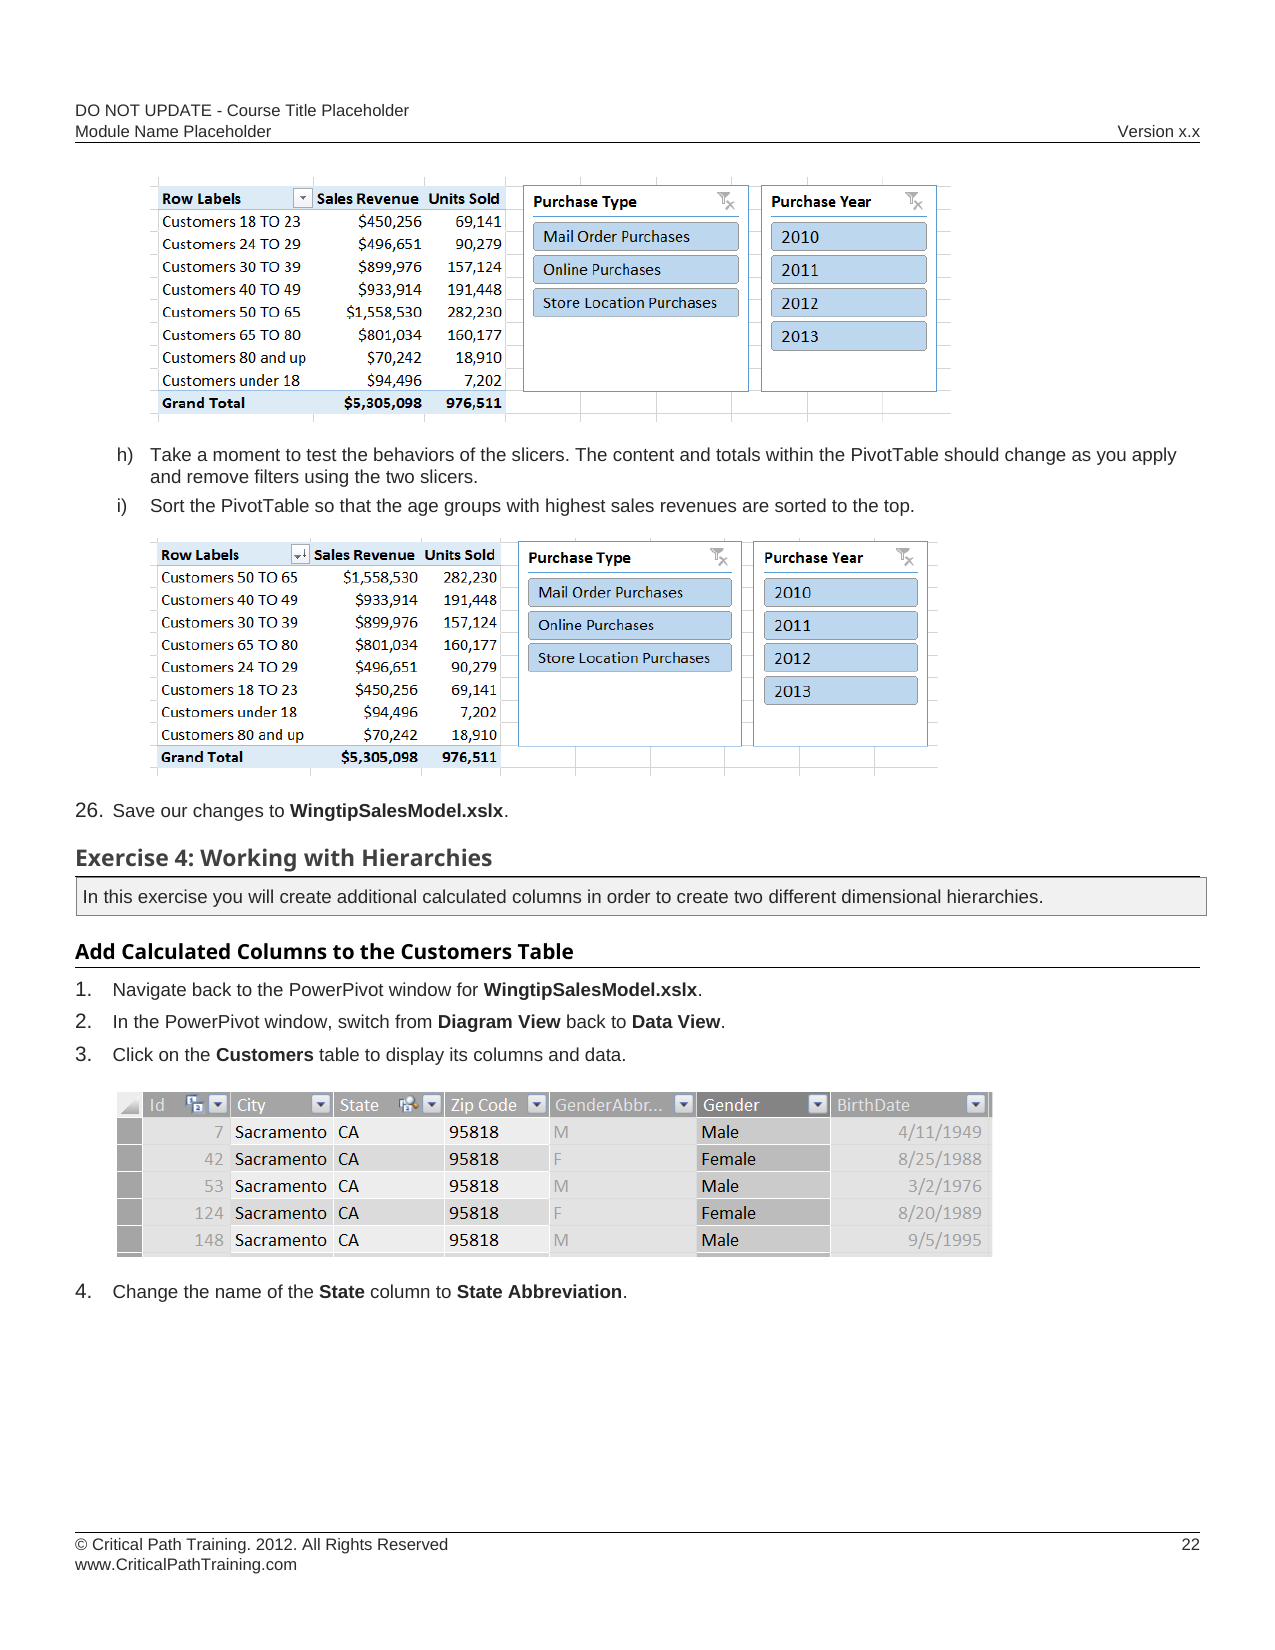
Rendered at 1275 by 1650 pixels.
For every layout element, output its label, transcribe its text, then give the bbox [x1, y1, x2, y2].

list Click on the Customers table to display its columns and data. [75, 1041, 1200, 1065]
text Sort the PivotTable so that the age groups with highest sales revenues are sorted to the top. [117, 495, 1200, 517]
picture [150, 177, 951, 422]
text Take a moment to test the behaviors of the slicers. The content and totals within the PivotTable should change as you apply and remove filters using the two slicers. [117, 444, 1200, 487]
list Change the name of the State column to State Abbreviation. [75, 1279, 1200, 1303]
list Navigate back to the PowerPivot window for WingtipSalesModel.xslx. [75, 977, 1200, 1001]
subtitle Add Calculated Columns to the Customers Table [75, 937, 1200, 967]
list In the PowerPivot window, switch from Diagram View back to Data View. [75, 1009, 1200, 1033]
text In this exercise you will create additional calculated columns in order to create two different dimensional hierarchies. [77, 878, 1206, 915]
picture [150, 538, 938, 776]
text Save our changes to WingtipSalesModel.xslx. [75, 798, 1200, 822]
picture [117, 1087, 993, 1257]
subtitle Exercise 4: Working with Hierarchies [75, 842, 1200, 876]
